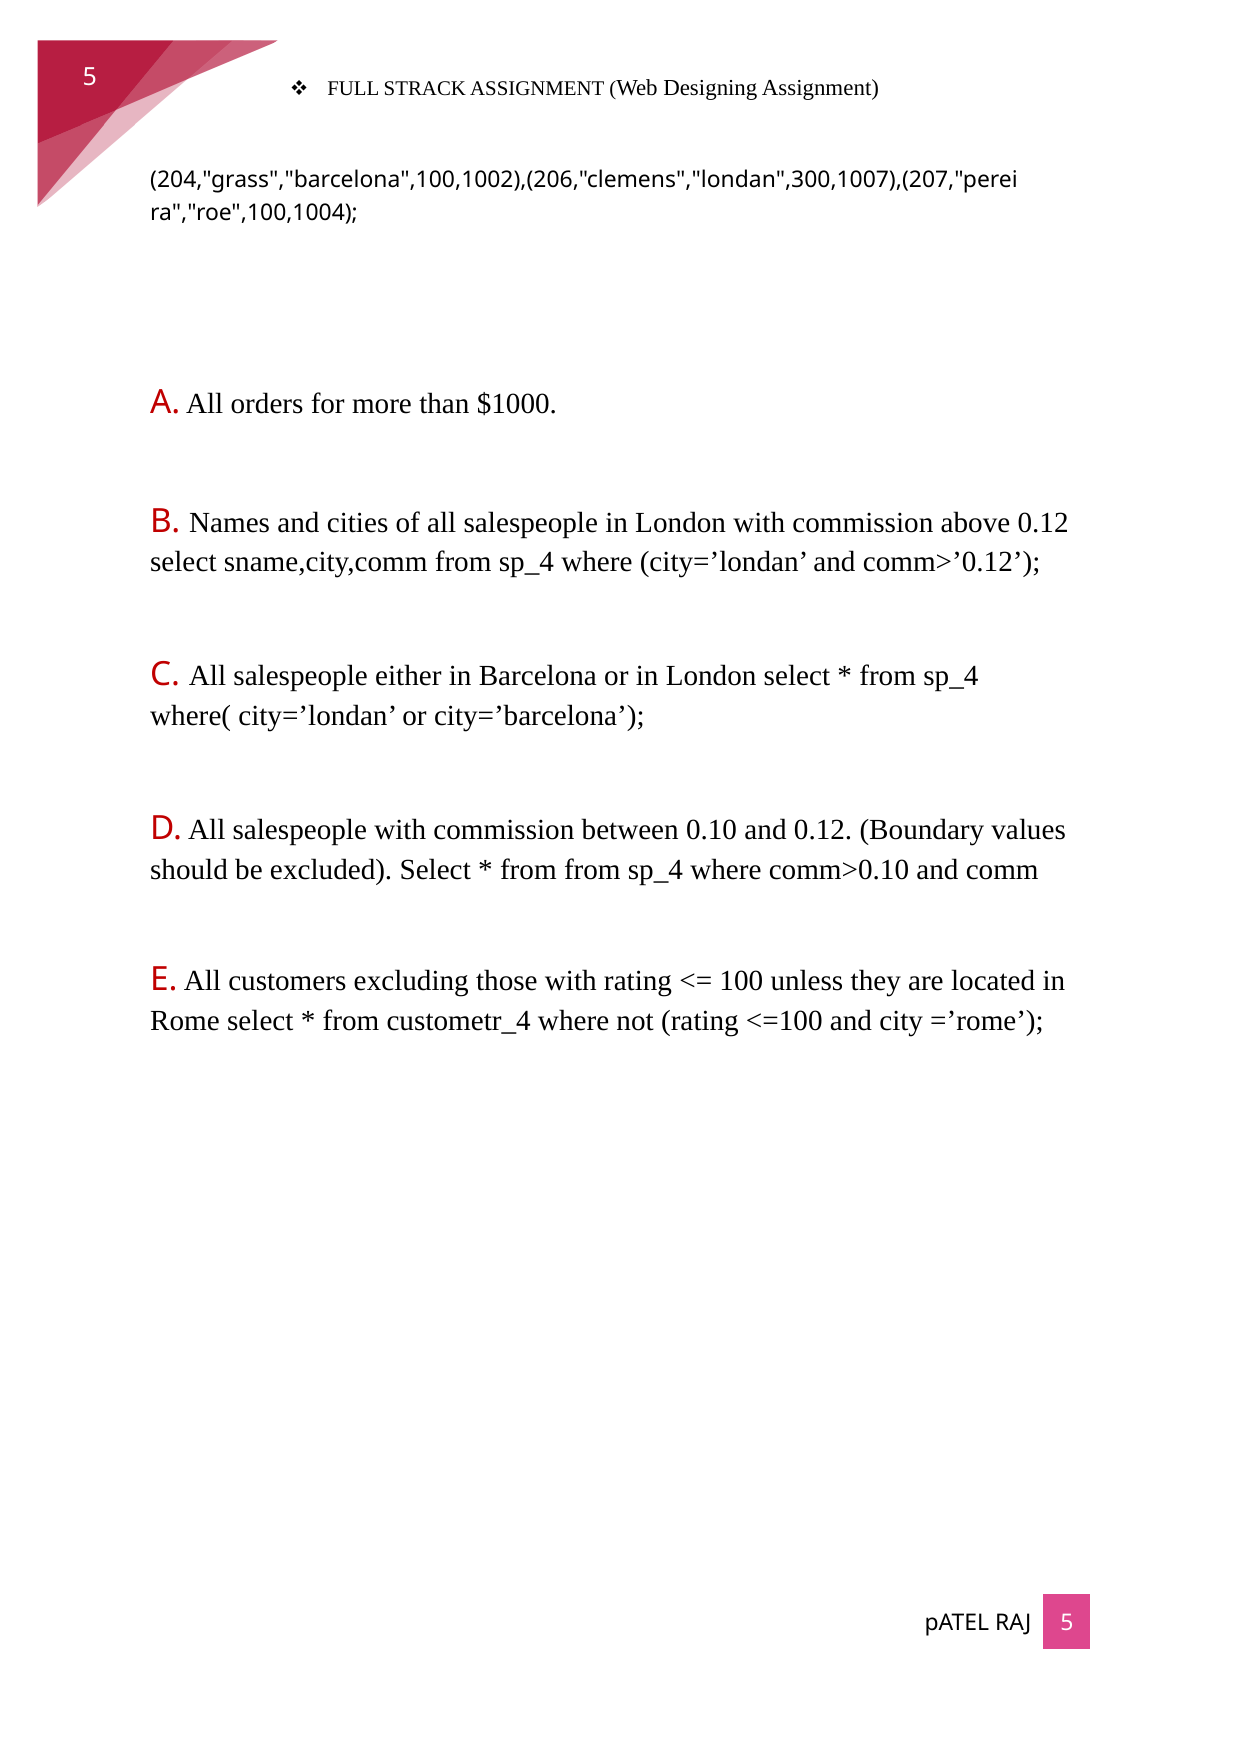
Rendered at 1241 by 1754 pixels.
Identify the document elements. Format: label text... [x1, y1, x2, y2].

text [150, 163, 1090, 228]
text D. All salespeople with commission between 0.10 and 0.12. (Boundary values should be excluded). Select * from from sp_4 where comm>0.10 and comm [150, 804, 1090, 885]
text A. All orders for more than $1000. [150, 378, 1090, 423]
text E. All customers excluding those with rating <= 100 unless they are located in Rome select * from custometr_4 where not (rating <=100 and city =’rome’); [150, 955, 1090, 1037]
picture [37, 40, 279, 209]
text C. All salespeople either in Barcelona or in London select * from sp_4 where( city=’londan’ or city=’barcelona’); [150, 650, 1090, 732]
text B. Names and cities of all salespeople in London with commission above 0.12 select sname,city,comm from sp_4 where (city=’londan’ and comm>’0.12’); [150, 496, 1090, 578]
